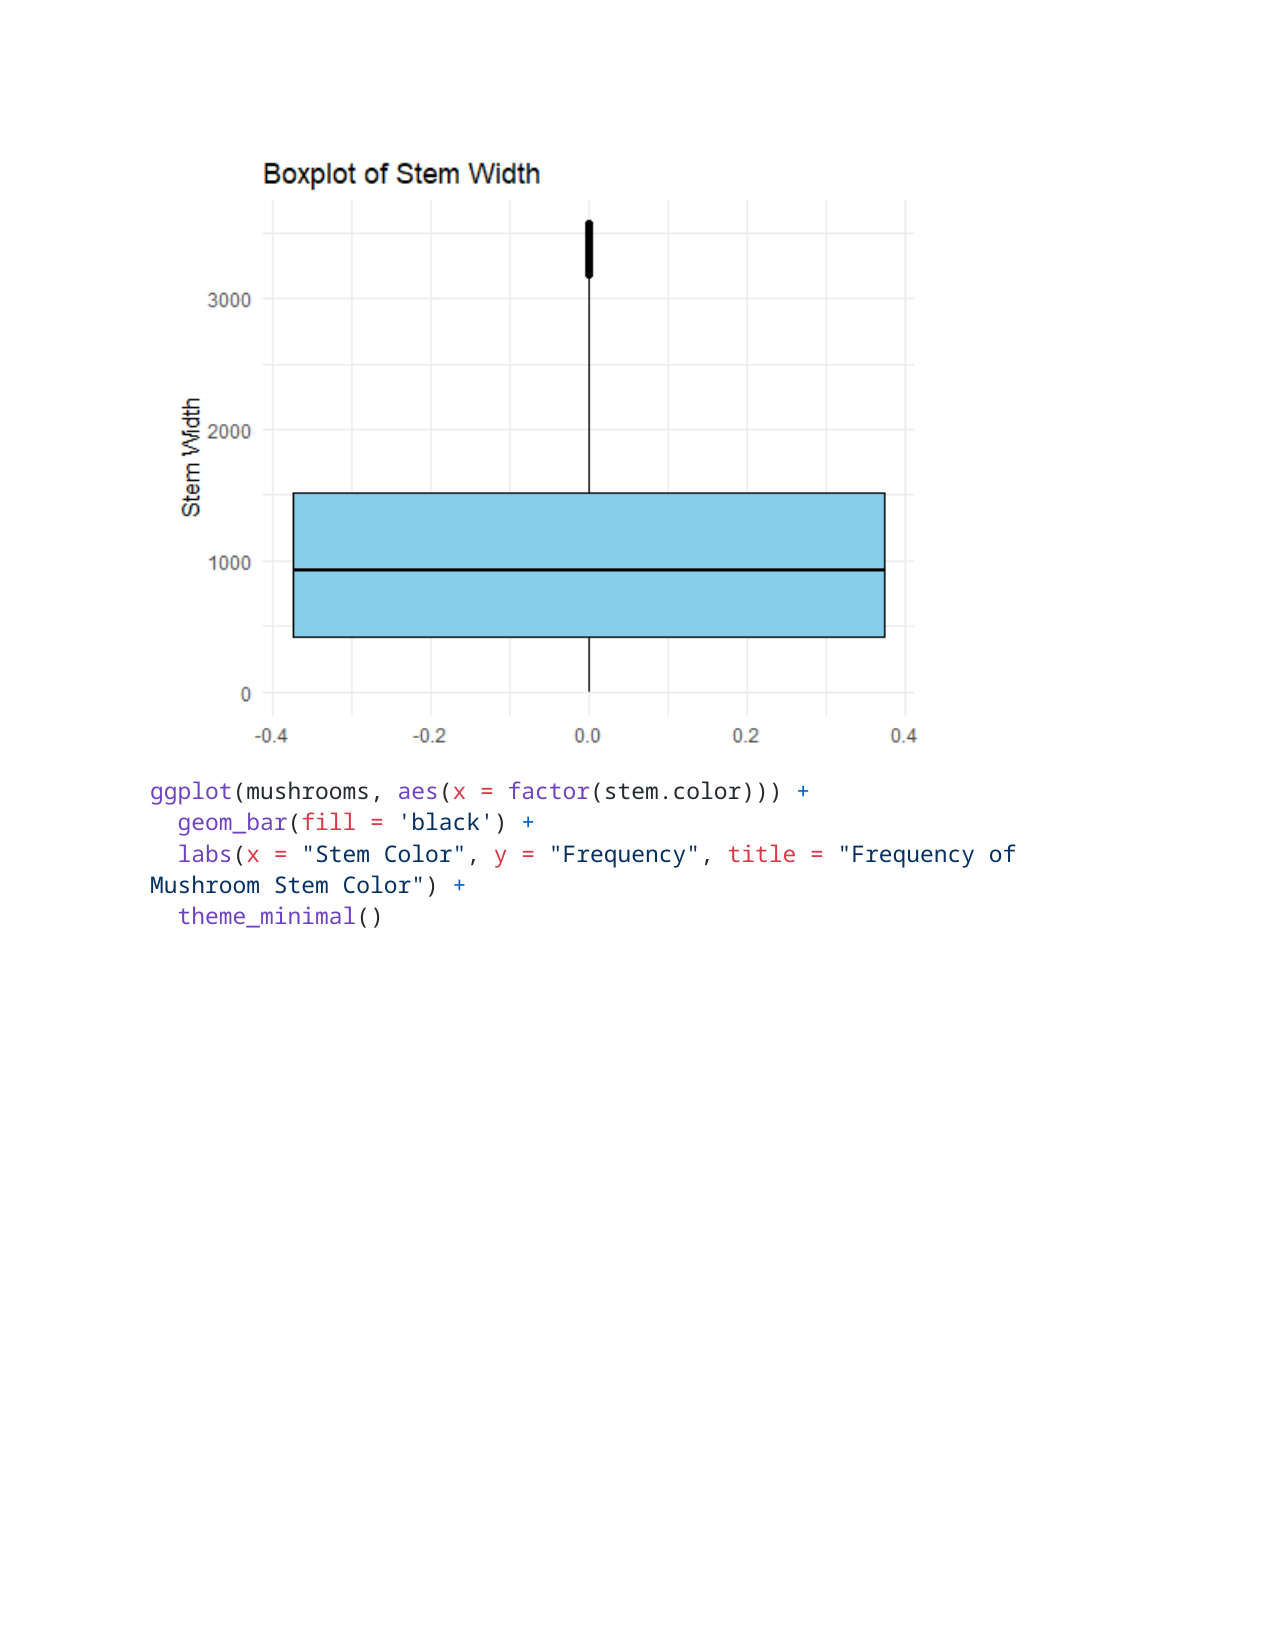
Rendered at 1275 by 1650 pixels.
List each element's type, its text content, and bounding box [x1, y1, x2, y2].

text ggplot(mushrooms, aes(x = factor(stem.color))) + geom_bar(fill = 'black') + labs(x = "Stem Color", y = "Frequency", title = "Frequency of Mushroom Stem Color") + theme_minimal() [150, 775, 1125, 931]
picture [168, 150, 927, 757]
